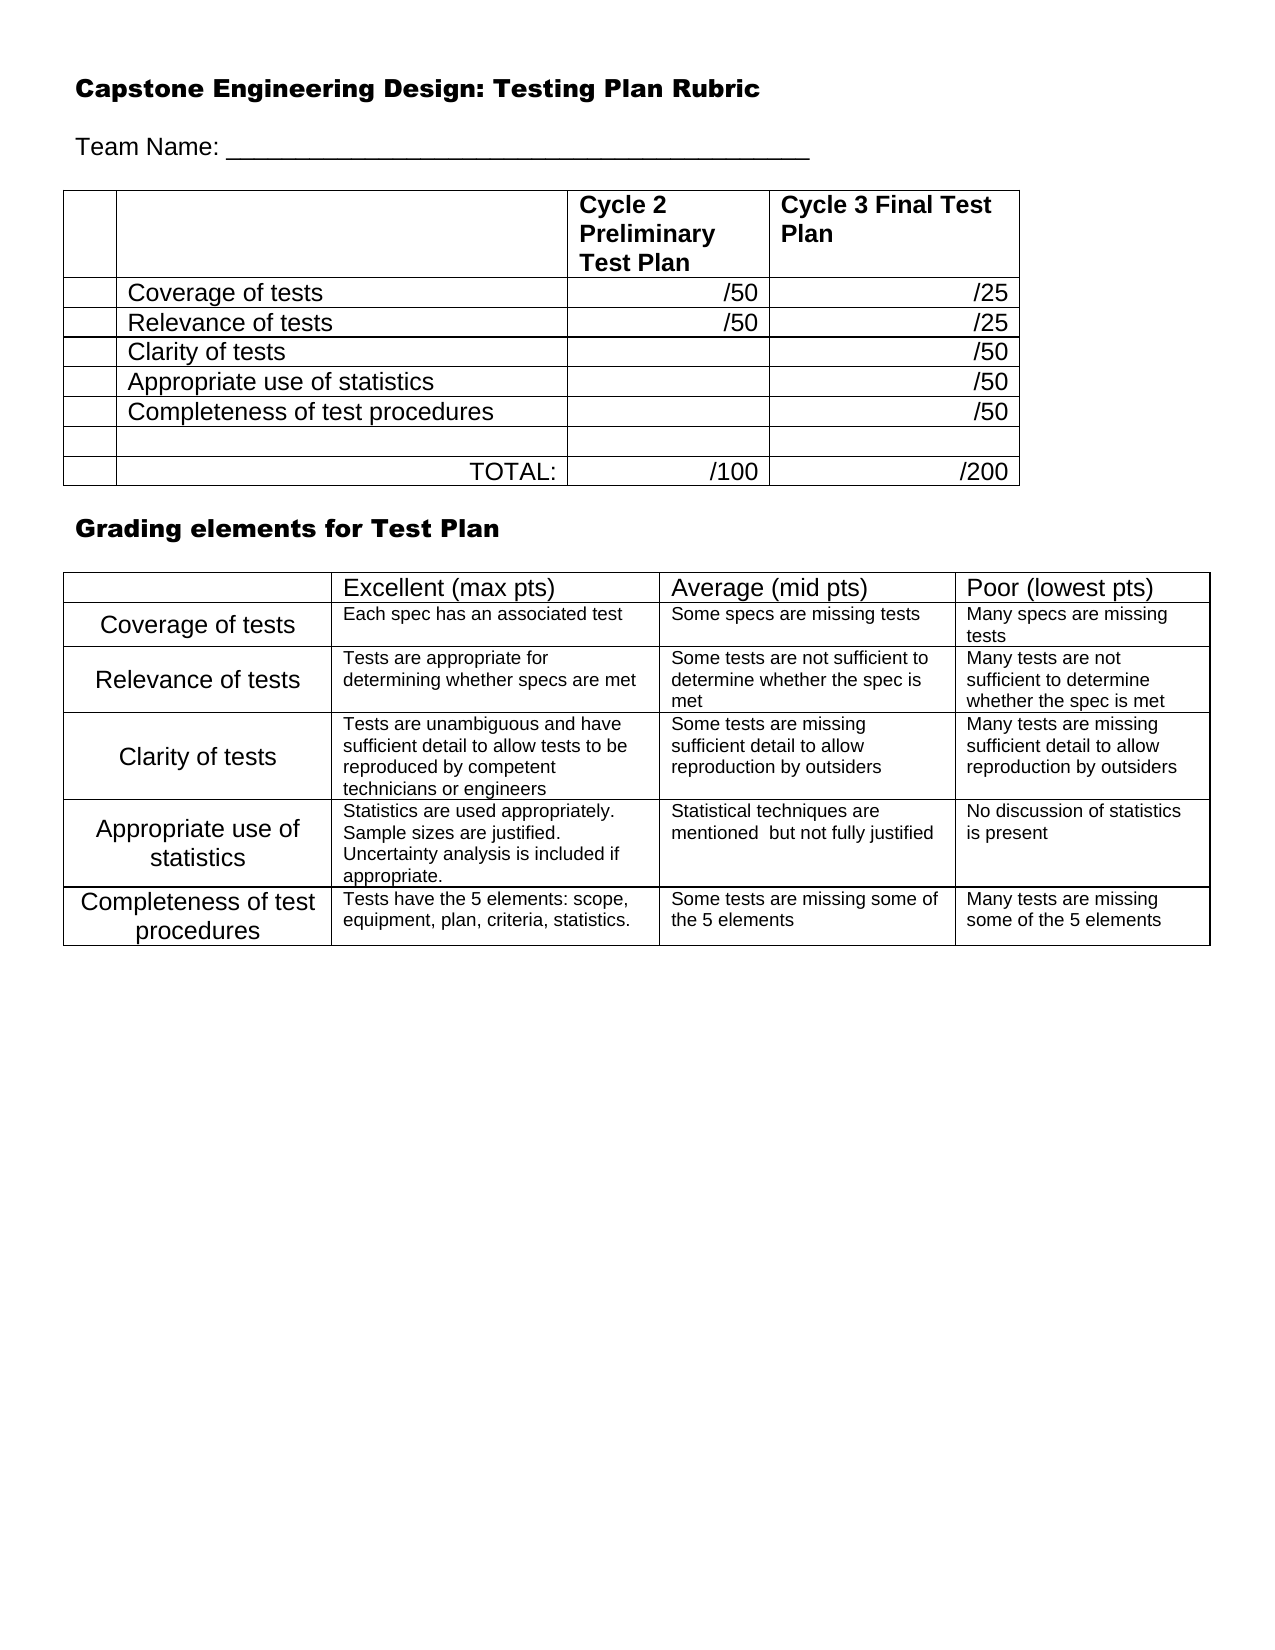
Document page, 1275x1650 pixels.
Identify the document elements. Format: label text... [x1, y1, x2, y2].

table_cell Clarity of tests [117, 338, 567, 366]
table_cell Tests are unambiguous and have sufficient detail to allow tests to be reproduced by competent technicians or engineers [332, 713, 659, 799]
table_cell Appropriate use of statistics [64, 800, 331, 886]
table_cell [568, 338, 769, 366]
text Team Name: __________________________________________ [75, 132, 1200, 189]
text Grading elements for Test Plan [75, 515, 1200, 543]
table_cell [568, 427, 769, 456]
table_header Poor (lowest pts) [956, 573, 1209, 602]
table_cell /100 [568, 457, 769, 485]
table_cell Some specs are missing tests [660, 603, 955, 646]
table_cell [64, 367, 116, 396]
table_cell Coverage of tests [64, 603, 331, 646]
table_cell [568, 367, 769, 396]
table_cell /200 [770, 457, 1019, 485]
table_cell [64, 457, 116, 485]
table_cell Completeness of test procedures [117, 397, 567, 426]
table_cell Many tests are missing sufficient detail to allow reproduction by outsiders [956, 713, 1209, 799]
table_cell Many specs are missing tests [956, 603, 1209, 646]
table_cell Some tests are not sufficient to determine whether the spec is met [660, 647, 955, 712]
table_cell Clarity of tests [64, 713, 331, 799]
table_cell [117, 427, 567, 456]
table_cell Appropriate use of statistics [117, 367, 567, 396]
table_header Average (mid pts) [660, 573, 955, 602]
table_header Cycle 2 Preliminary Test Plan [568, 191, 769, 277]
table_cell /50 [568, 278, 769, 307]
table_cell [770, 427, 1019, 456]
table_cell [64, 278, 116, 307]
table_cell Tests have the 5 elements: scope, equipment, plan, criteria, statistics. [332, 888, 659, 945]
table_cell Completeness of test procedures [64, 888, 331, 945]
table_cell Coverage of tests [117, 278, 567, 307]
table_header Excellent (max pts) [332, 573, 659, 602]
table_header [64, 573, 331, 602]
table_cell Statistics are used appropriately. Sample sizes are justified. Uncertainty analysis is included if appropriate. [332, 800, 659, 886]
table_cell /50 [770, 367, 1019, 396]
table_cell [64, 338, 116, 366]
table_cell Some tests are missing sufficient detail to allow reproduction by outsiders [660, 713, 955, 799]
table_cell /50 [770, 338, 1019, 366]
table_cell [64, 427, 116, 456]
table_cell /50 [770, 397, 1019, 426]
table_cell Some tests are missing some of the 5 elements [660, 888, 955, 945]
table_cell [64, 308, 116, 336]
table_header [64, 191, 116, 277]
table_cell /25 [770, 278, 1019, 307]
table_cell /25 [770, 308, 1019, 336]
table_cell Many tests are not sufficient to determine whether the spec is met [956, 647, 1209, 712]
table_cell Statistical techniques are mentioned but not fully justified [660, 800, 955, 886]
table_cell Relevance of tests [117, 308, 567, 336]
table_cell TOTAL: [117, 457, 567, 485]
table_cell Relevance of tests [64, 647, 331, 712]
table_cell Many tests are missing some of the 5 elements [956, 888, 1209, 945]
table_cell [64, 397, 116, 426]
table_cell No discussion of statistics is present [956, 800, 1209, 886]
table_header [117, 191, 567, 277]
table_cell /50 [568, 308, 769, 336]
table_cell Each spec has an associated test [332, 603, 659, 646]
table_cell [568, 397, 769, 426]
text Capstone Engineering Design: Testing Plan Rubric [75, 75, 1200, 103]
table_cell Tests are appropriate for determining whether specs are met [332, 647, 659, 712]
table_header Cycle 3 Final Test Plan [770, 191, 1019, 277]
